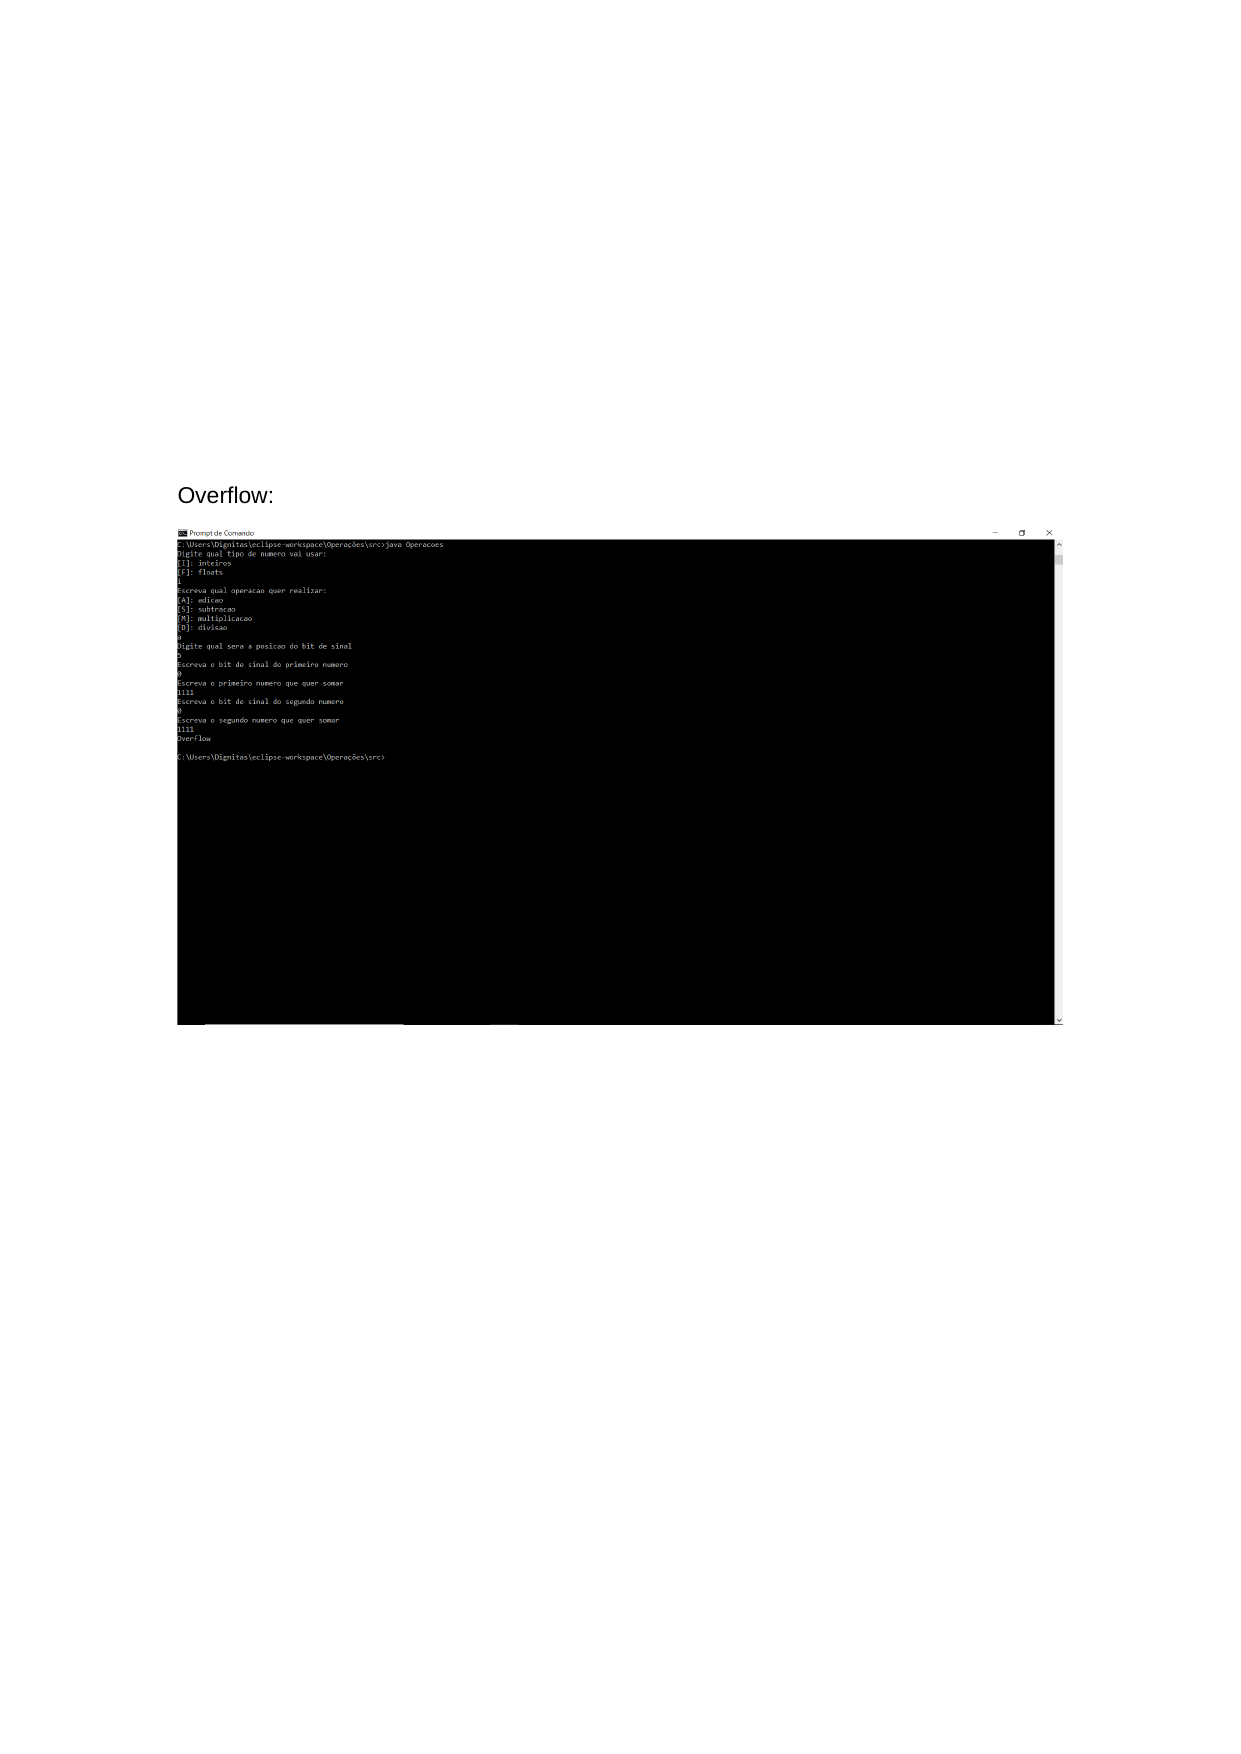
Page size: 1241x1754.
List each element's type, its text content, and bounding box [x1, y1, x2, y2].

text Overflow: [177, 482, 1063, 508]
picture [177, 526, 1063, 1025]
